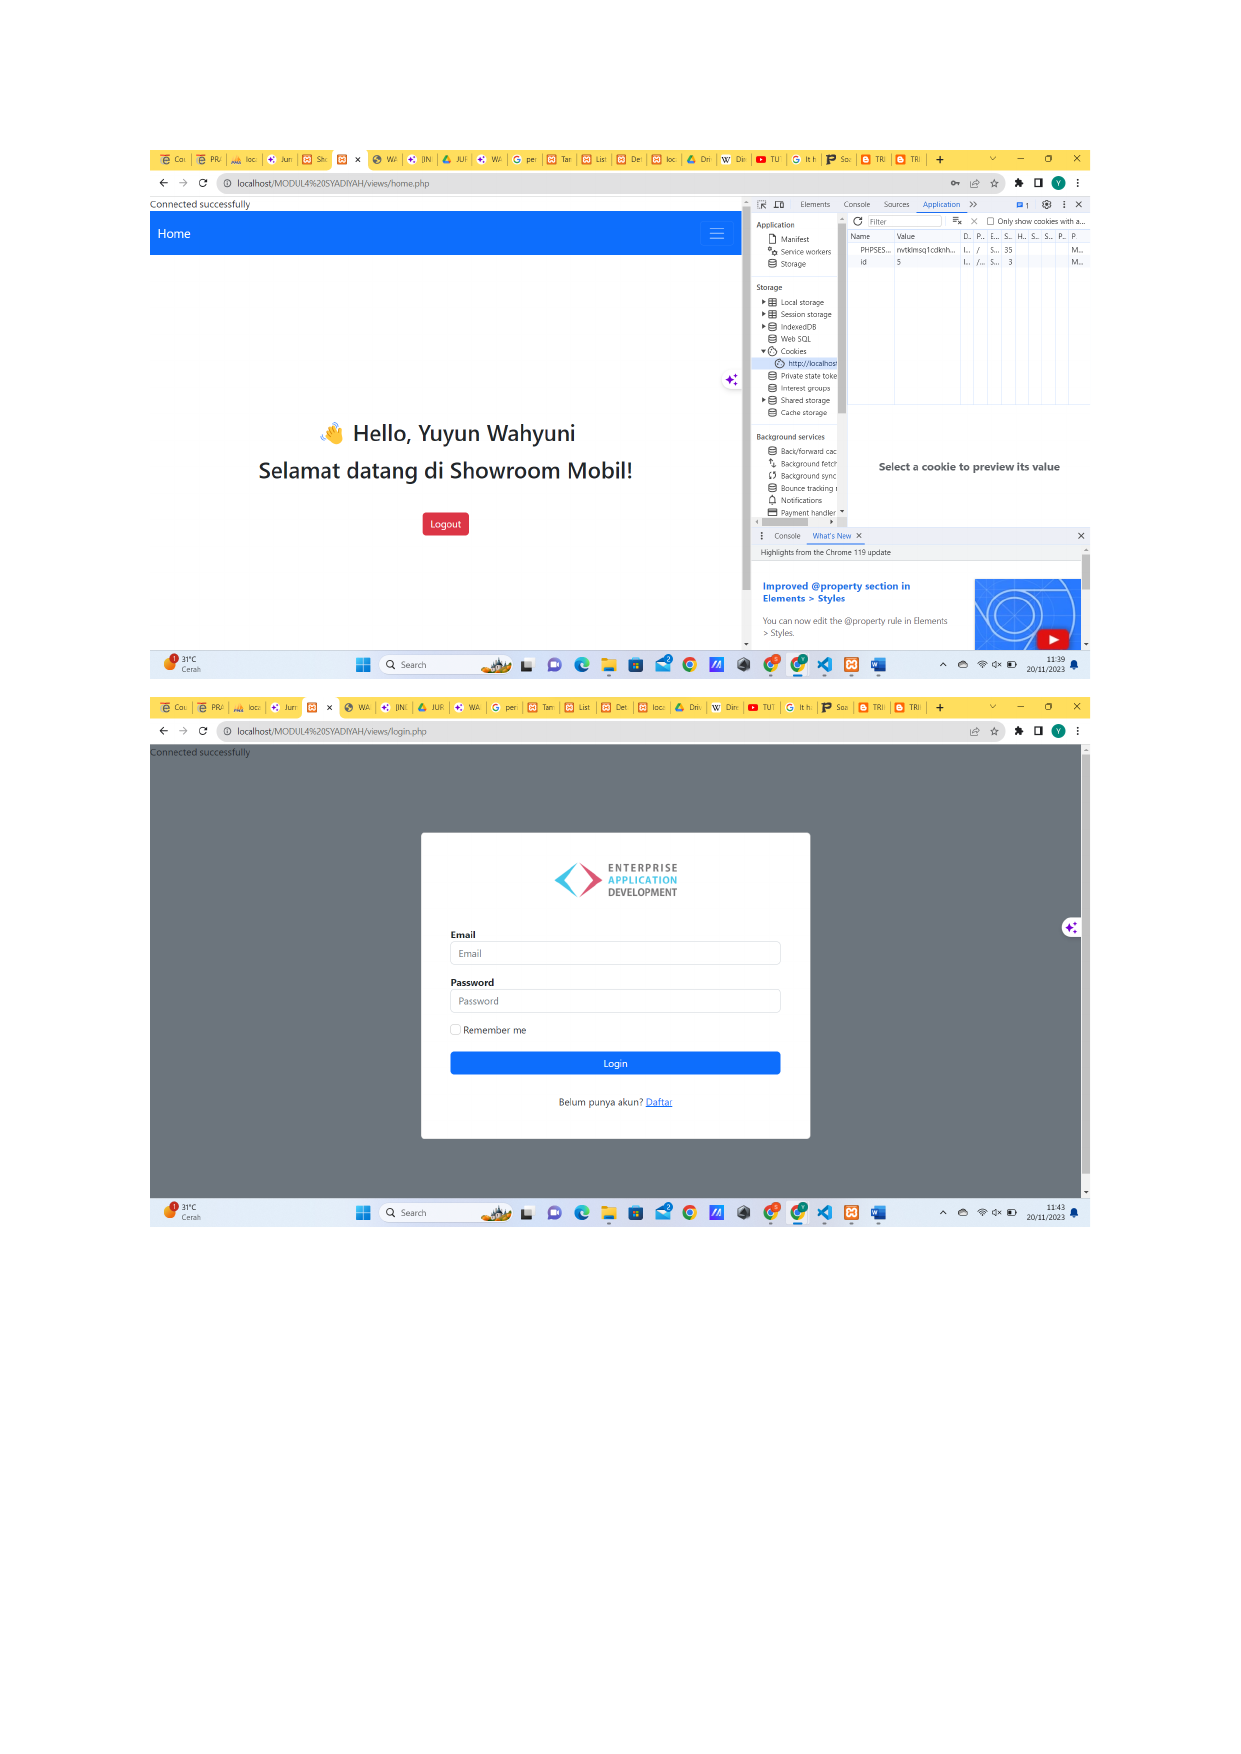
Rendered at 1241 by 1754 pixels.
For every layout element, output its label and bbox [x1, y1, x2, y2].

picture [150, 150, 1091, 679]
picture [150, 697, 1091, 1227]
